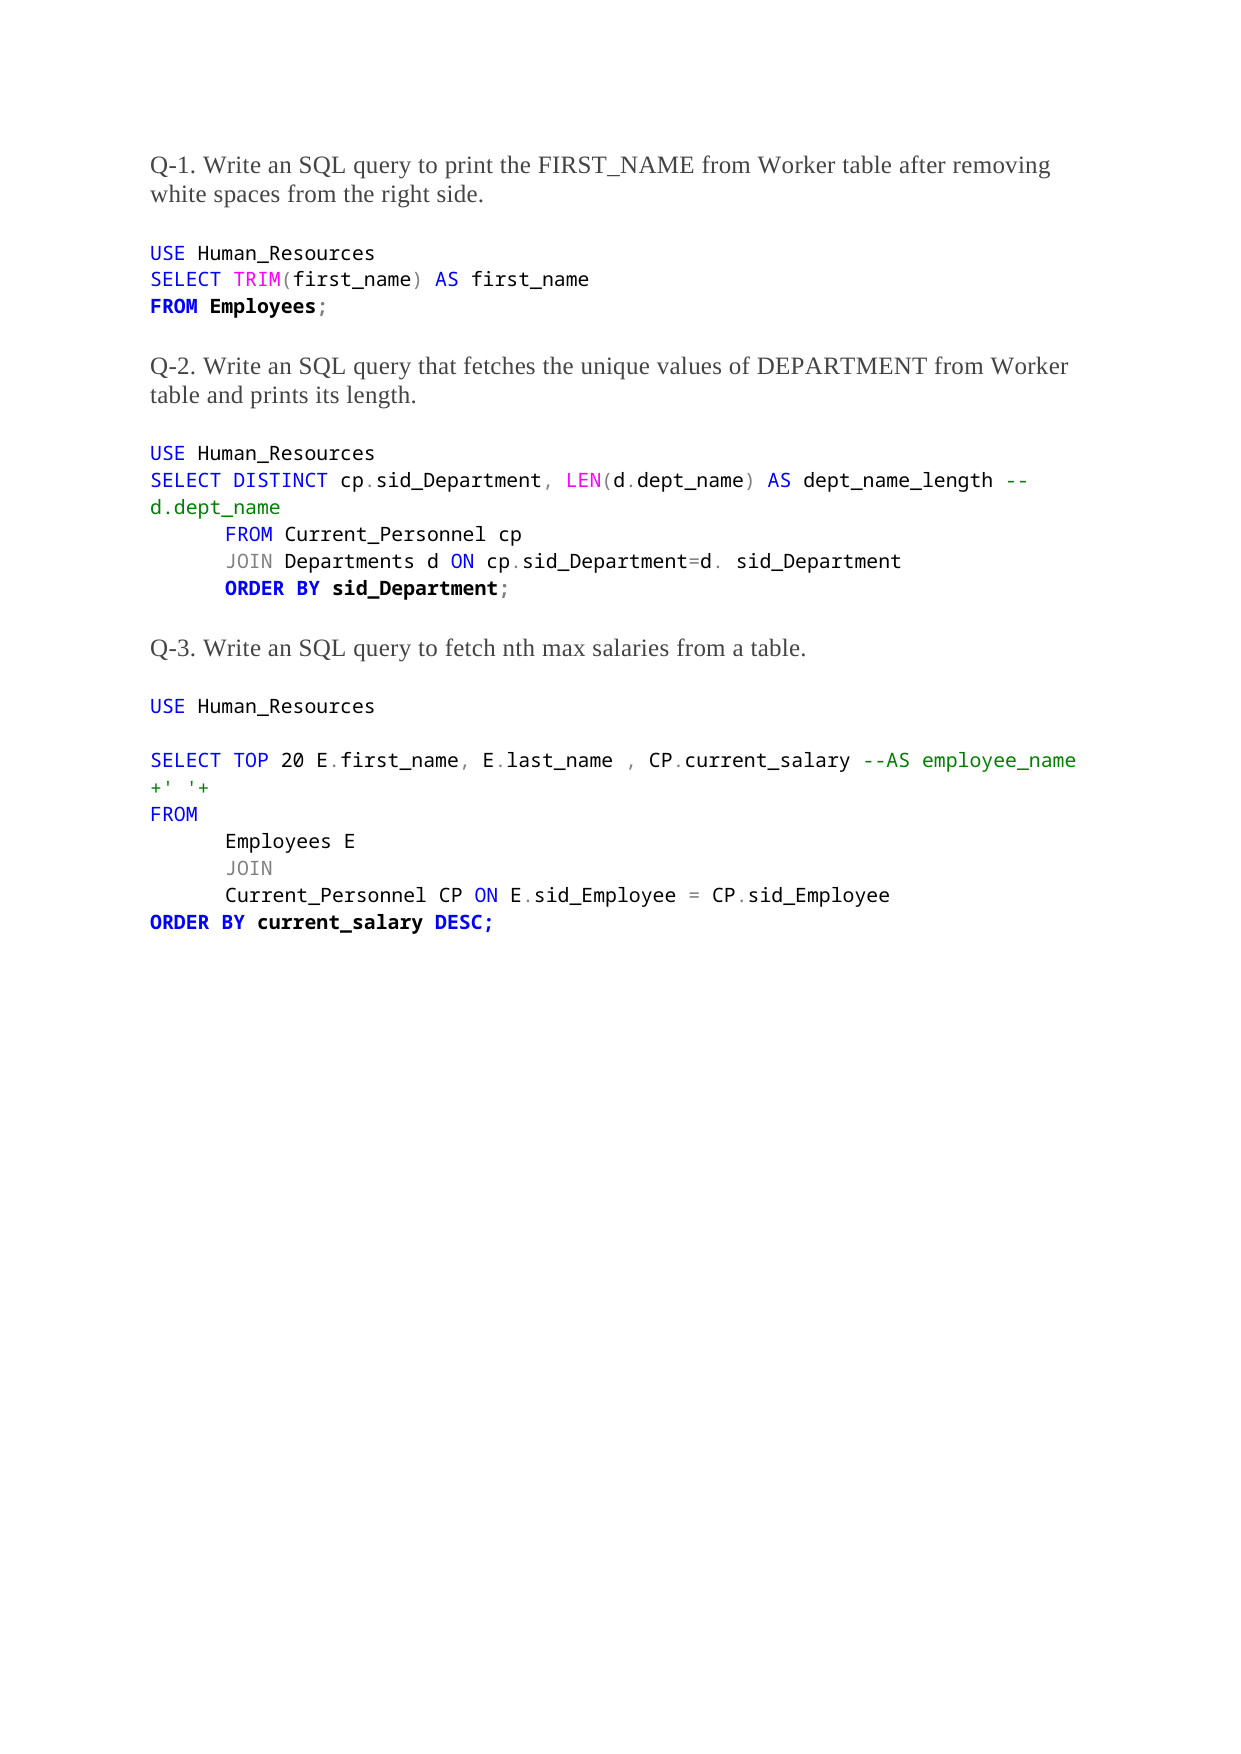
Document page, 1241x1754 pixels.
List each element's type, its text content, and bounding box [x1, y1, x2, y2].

text JOIN [150, 855, 1090, 882]
text USE Human_Resources [150, 440, 1090, 467]
text FROM [150, 801, 1090, 828]
text USE Human_Resources [150, 239, 1090, 266]
subtitle Q-3. Write an SQL query to fetch nth max salaries from a table. [150, 633, 1090, 662]
text Employees E [150, 828, 1090, 855]
text SELECT TRIM(first_name) AS first_name [150, 266, 1090, 293]
text Current_Personnel CP ON E.sid_Employee = CP.sid_Employee [150, 882, 1090, 909]
text SELECT TOP 20 E.first_name, E.last_name , CP.current_salary --AS employee_name +' '+ [150, 747, 1090, 801]
subtitle Q-1. Write an SQL query to print the FIRST_NAME from Worker table after removing white spaces from the right side. [150, 150, 1090, 207]
text FROM Current_Personnel cp [150, 521, 1090, 548]
subtitle ORDER BY sid_Department; [150, 574, 1090, 602]
subtitle ORDER BY current_salary DESC; [150, 909, 1090, 936]
text SELECT DISTINCT cp.sid_Department, LEN(d.dept_name) AS dept_name_length --d.dept_name [150, 467, 1090, 521]
text JOIN Departments d ON cp.sid_Department=d. sid_Department [150, 548, 1090, 574]
text USE Human_Resources [150, 693, 1090, 720]
subtitle Q-2. Write an SQL query that fetches the unique values of DEPARTMENT from Worker table and prints its length. [150, 351, 1090, 408]
subtitle FROM Employees; [150, 293, 1090, 320]
